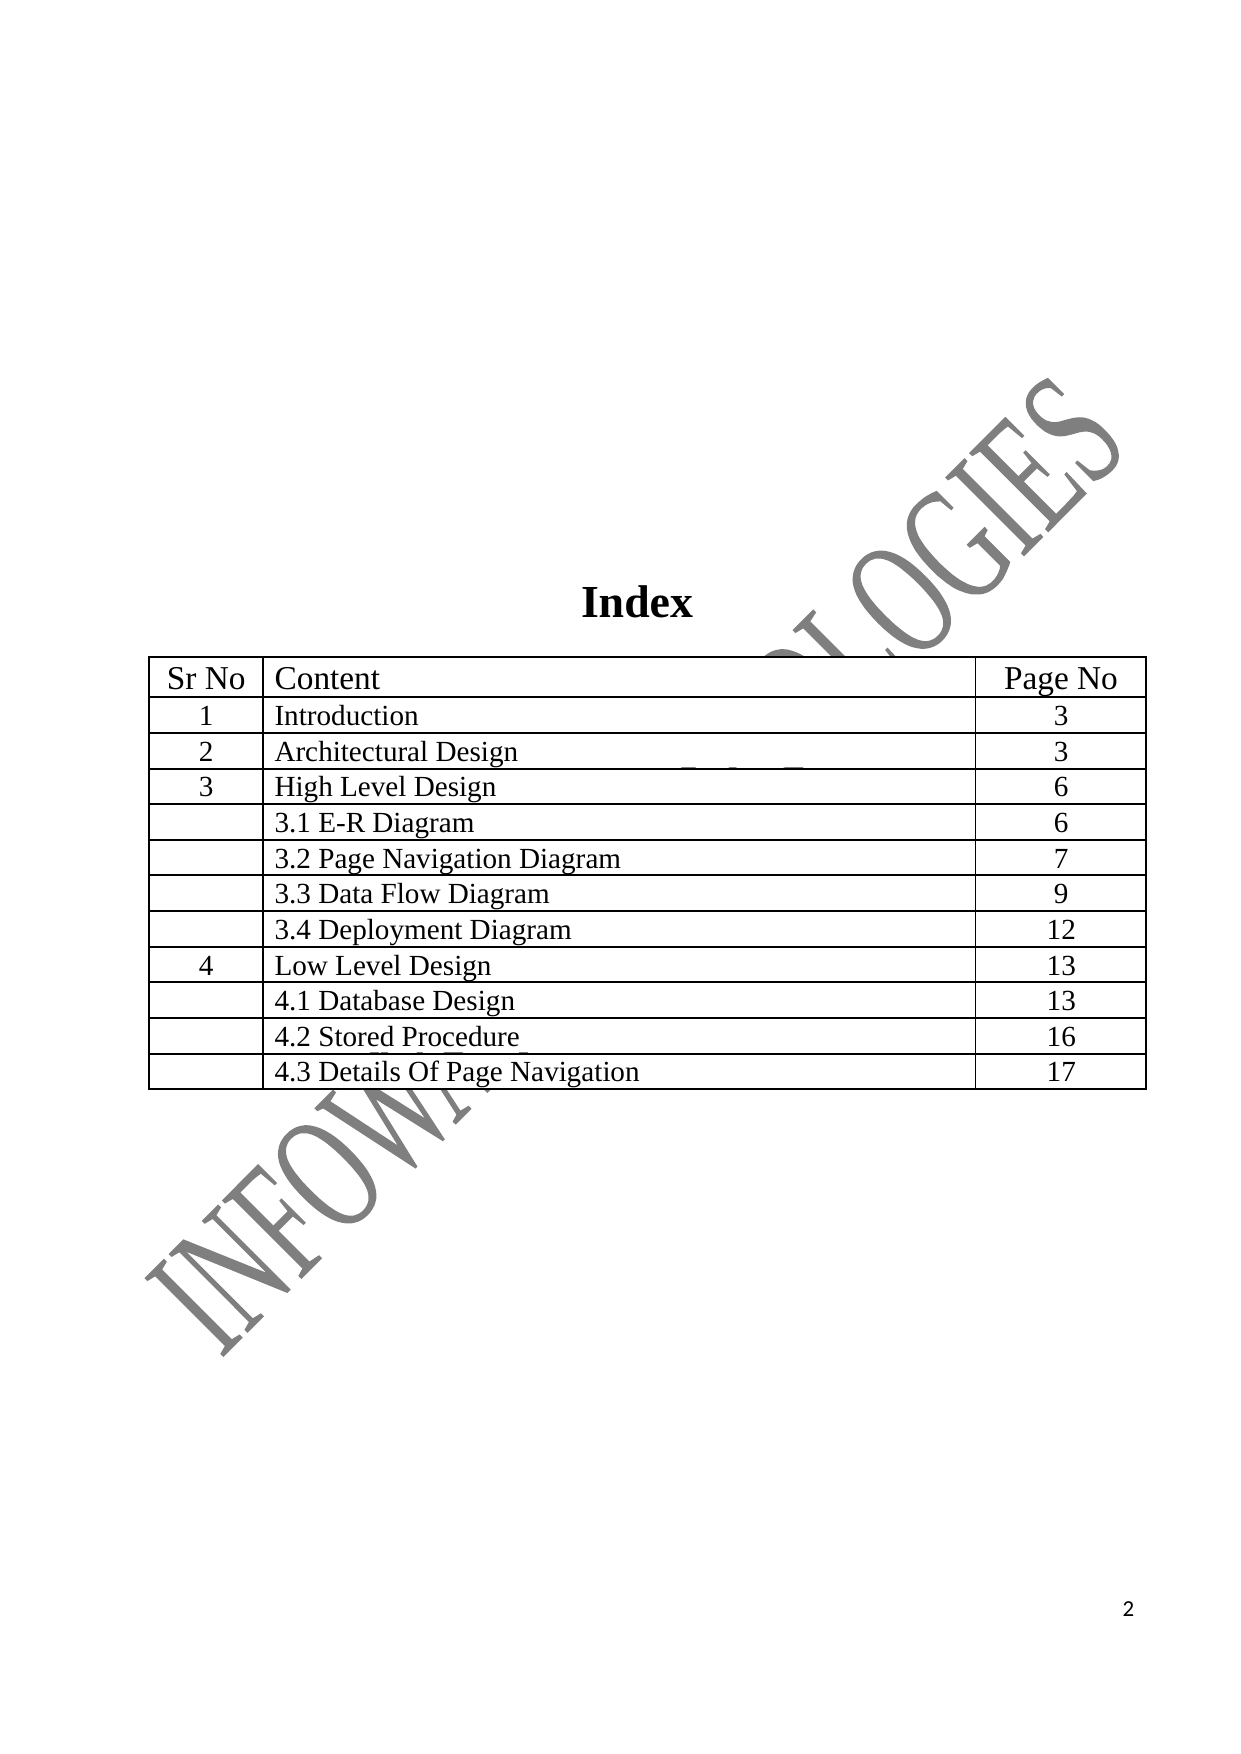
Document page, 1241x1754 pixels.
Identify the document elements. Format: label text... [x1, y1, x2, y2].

table_header Content [264, 658, 975, 696]
table_cell [150, 876, 262, 910]
table_cell 16 [976, 1019, 1145, 1052]
table_cell 7 [976, 841, 1145, 874]
table_cell 6 [976, 770, 1145, 803]
table_cell 4.3 Details Of Page Navigation [264, 1055, 975, 1088]
table_cell 1 [150, 698, 262, 732]
table_cell 6 [976, 805, 1145, 839]
table_cell 9 [976, 876, 1145, 910]
table_cell High Level Design [264, 770, 975, 803]
table_cell 4.2 Stored Procedure [264, 1019, 975, 1052]
table_cell 17 [976, 1055, 1145, 1088]
table_cell [150, 841, 262, 874]
table_cell 4 [150, 948, 262, 981]
table_cell [150, 912, 262, 946]
table_cell [150, 983, 262, 1017]
table_cell 3 [976, 734, 1145, 767]
table_cell [150, 1055, 262, 1088]
table_cell 3.2 Page Navigation Diagram [264, 841, 975, 874]
table_cell 3 [150, 770, 262, 803]
table_cell 13 [976, 948, 1145, 981]
table_cell 4.1 Database Design [264, 983, 975, 1017]
table_cell 13 [976, 983, 1145, 1017]
table_cell [150, 805, 262, 839]
table_cell Introduction [264, 698, 975, 732]
table_cell 3.1 E-R Diagram [264, 805, 975, 839]
table_cell [150, 1019, 262, 1052]
table_cell 12 [976, 912, 1145, 946]
table_cell 2 [150, 734, 262, 767]
table_cell 3.3 Data Flow Diagram [264, 876, 975, 910]
table_cell Low Level Design [264, 948, 975, 981]
table_cell 3.4 Deployment Diagram [264, 912, 975, 946]
table_cell Architectural Design [264, 734, 975, 767]
text Index [139, 574, 1134, 627]
table_header Page No [976, 658, 1145, 696]
table_header Sr No [150, 658, 262, 696]
table_cell 3 [976, 698, 1145, 732]
